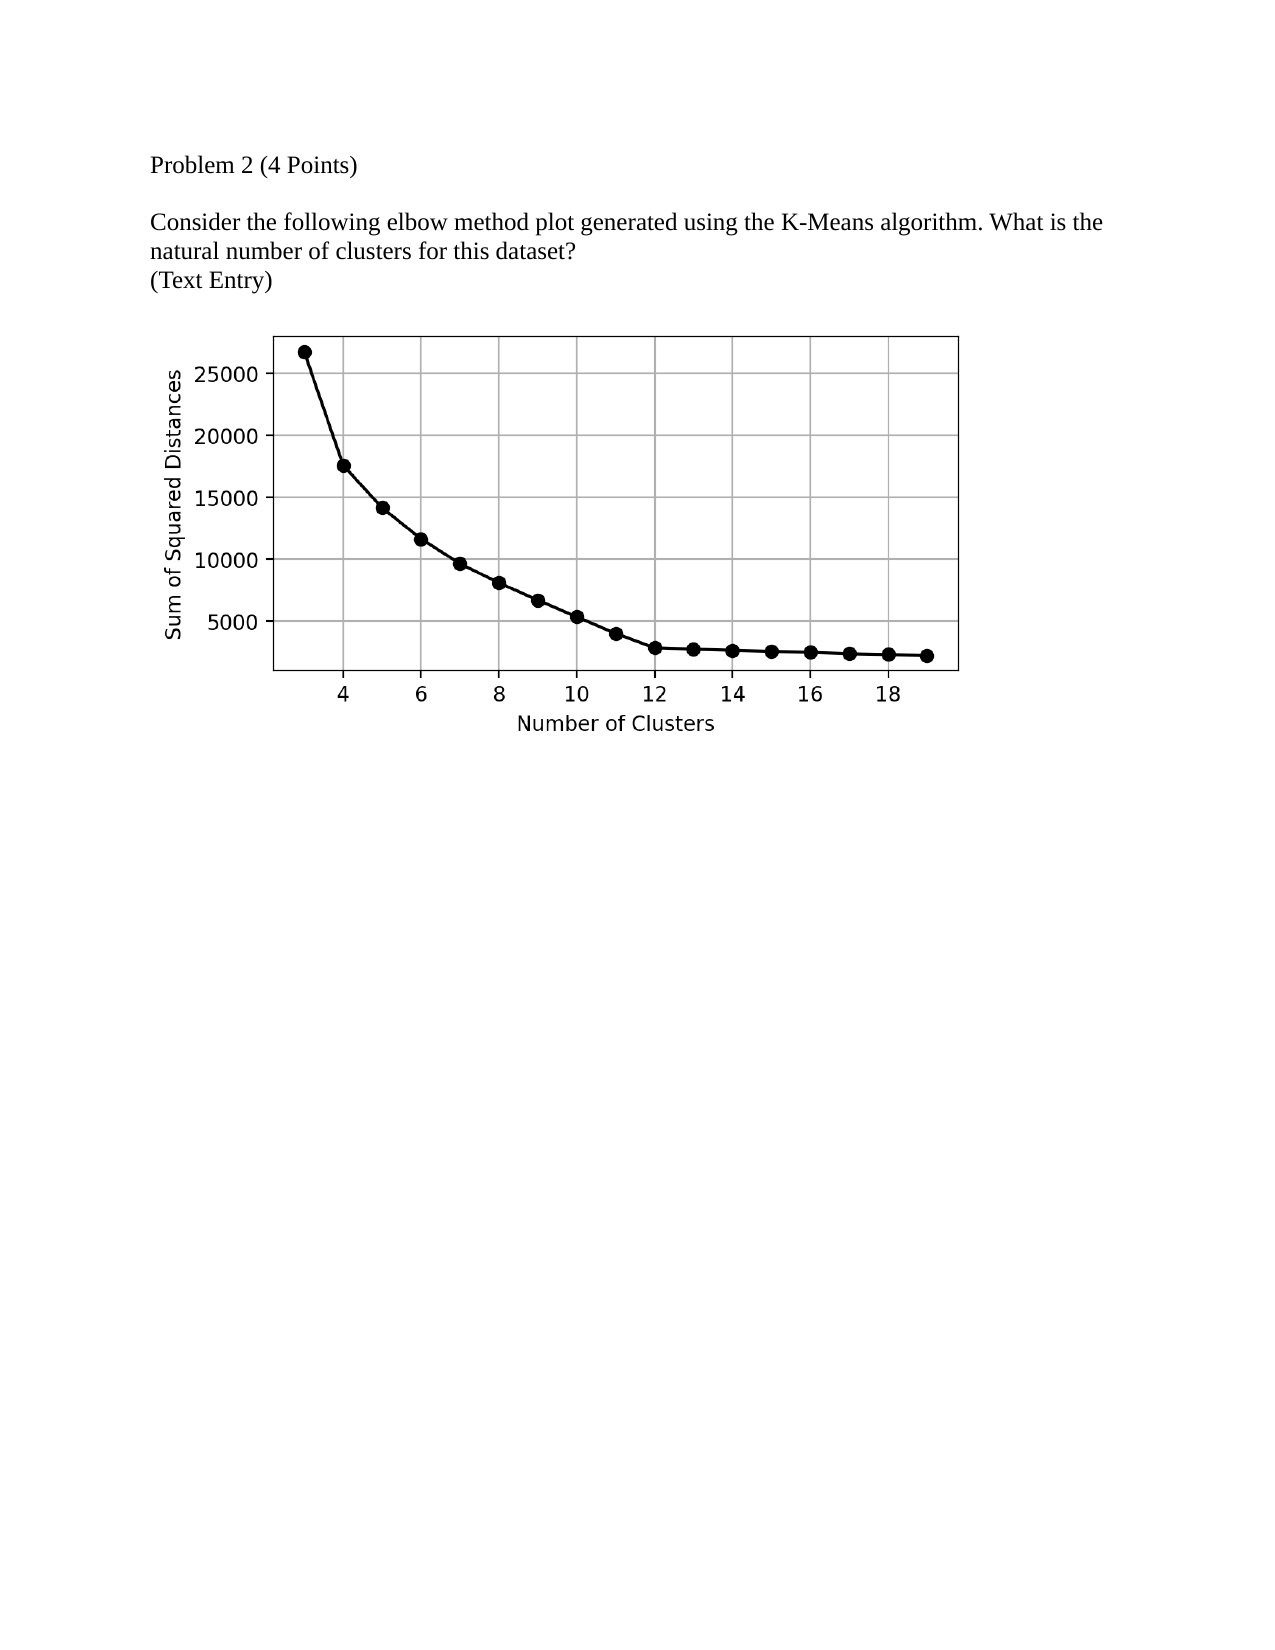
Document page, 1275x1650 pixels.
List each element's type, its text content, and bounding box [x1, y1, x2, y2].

text (Text Entry) [150, 265, 1125, 294]
text Consider the following elbow method plot generated using the K-Means algorithm. What is the natural number of clusters for this dataset? [150, 207, 1125, 265]
picture [150, 322, 972, 749]
text Problem 2 (4 Points) [150, 150, 1125, 179]
